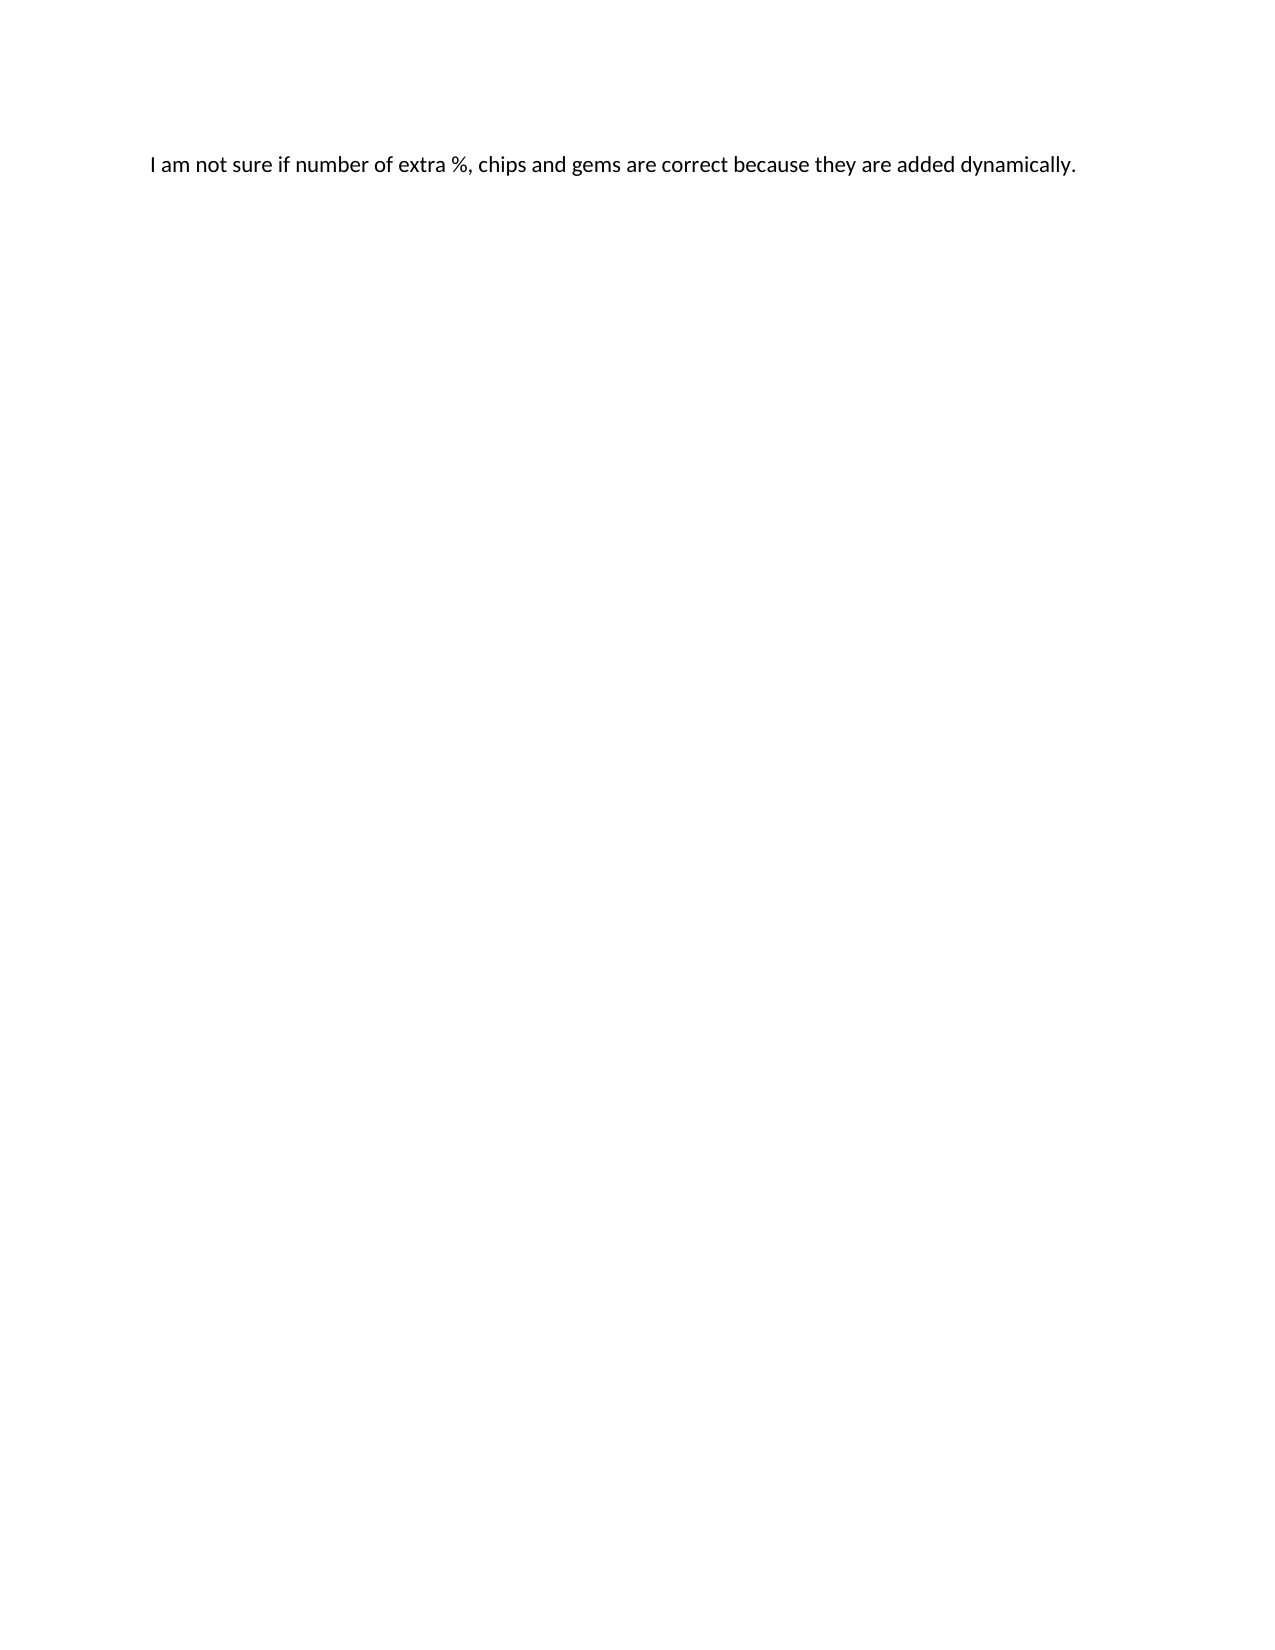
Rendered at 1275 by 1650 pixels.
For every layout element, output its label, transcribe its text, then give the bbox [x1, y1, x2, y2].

text I am not sure if number of extra %, chips and gems are correct because they are added dynamically. [150, 150, 1125, 178]
